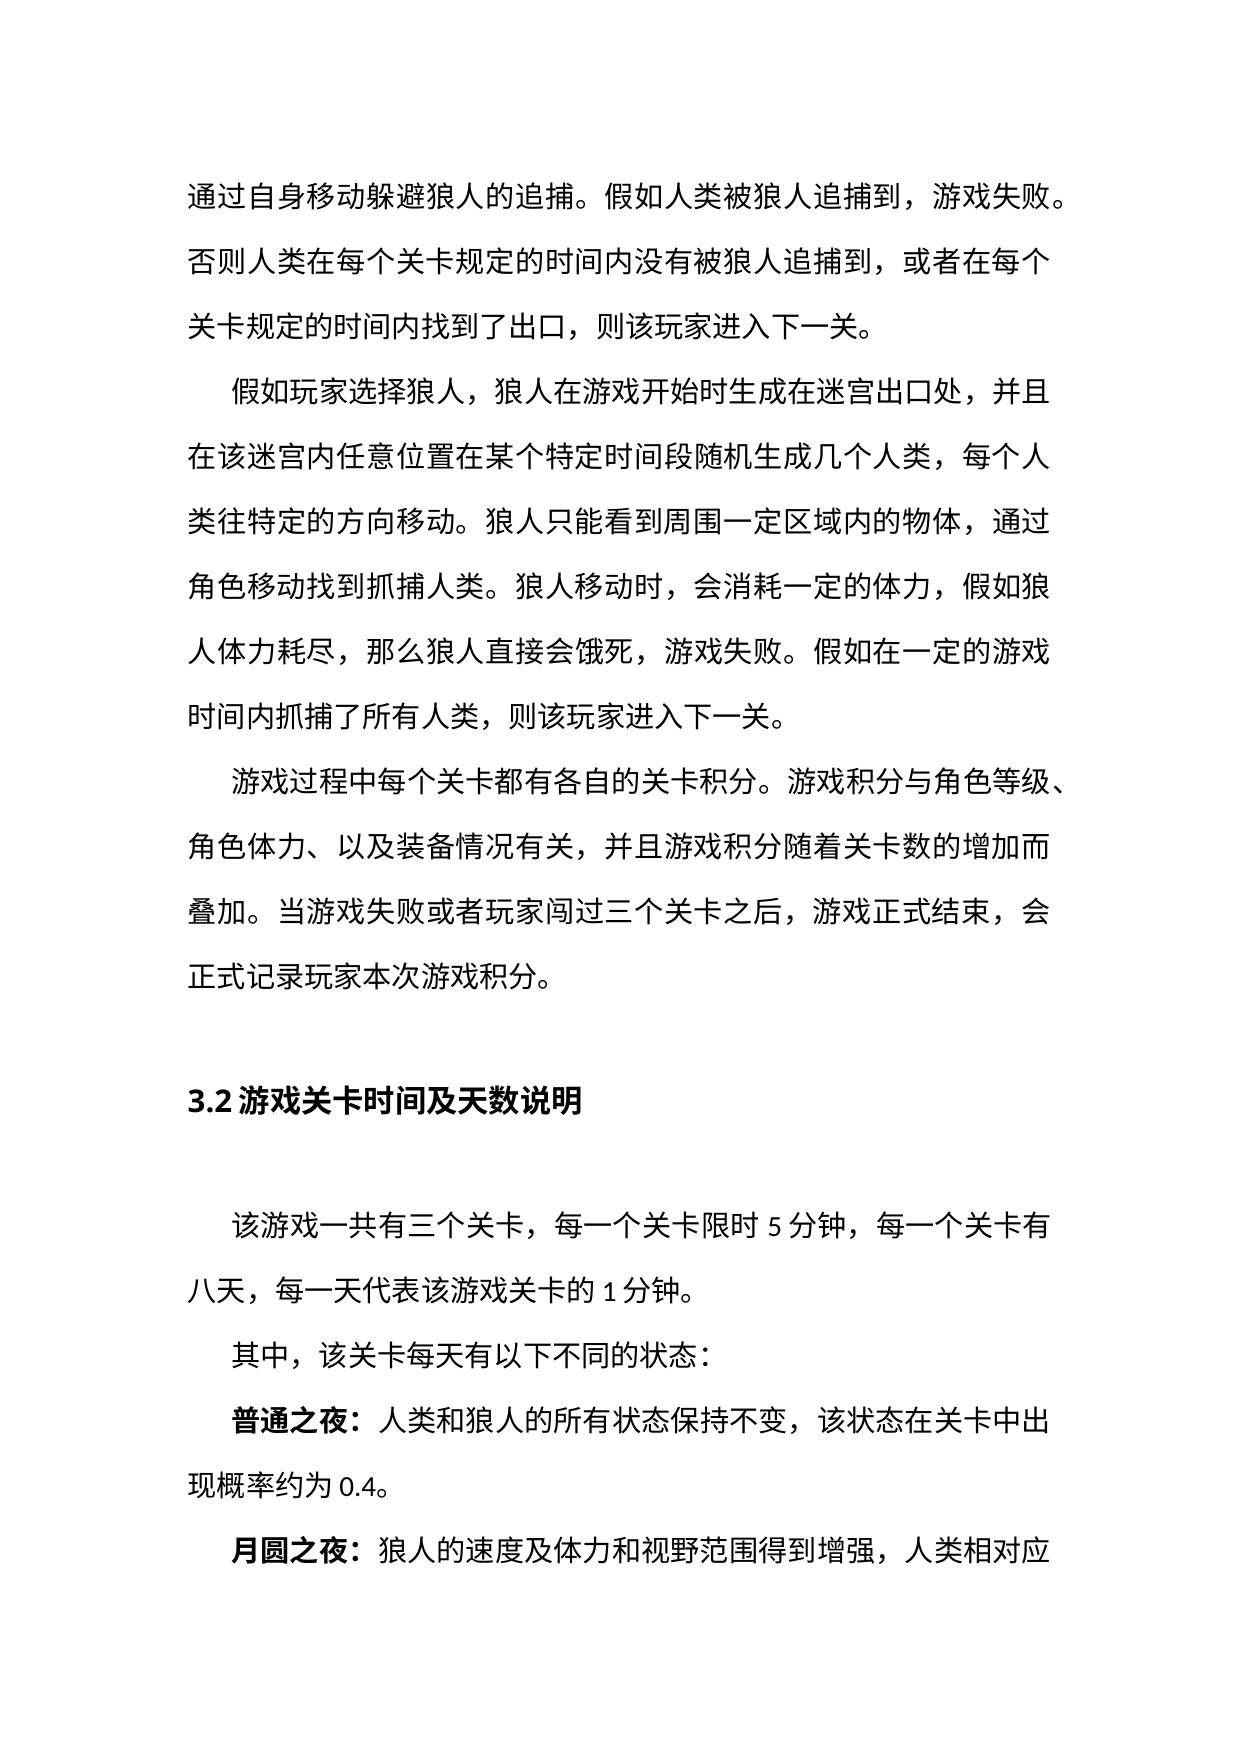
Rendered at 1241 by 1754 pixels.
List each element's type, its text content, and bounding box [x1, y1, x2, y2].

text 该游戏一共有三个关卡，每一个关卡限时5分钟，每一个关卡有八天，每一天代表该游戏关卡的1分钟。 [187, 1191, 1053, 1321]
text 游戏过程中每个关卡都有各自的关卡积分。游戏积分与角色等级、角色体力、以及装备情况有关，并且游戏积分随着关卡数的增加而叠加。当游戏失败或者玩家闯过三个关卡之后，游戏正式结束，会正式记录玩家本次游戏积分。 [187, 747, 1053, 1007]
subtitle 3.2游戏关卡时间及天数说明 [187, 1067, 1053, 1132]
text 假如玩家选择狼人，狼人在游戏开始时生成在迷宫出口处，并且在该迷宫内任意位置在某个特定时间段随机生成几个人类，每个人类往特定的方向移动。狼人只能看到周围一定区域内的物体，通过角色移动找到抓捕人类。狼人移动时，会消耗一定的体力，假如狼人体力耗尽，那么狼人直接会饿死，游戏失败。假如在一定的游戏时间内抓捕了所有人类，则该玩家进入下一关。 [187, 357, 1053, 747]
text 其中，该关卡每天有以下不同的状态： [187, 1321, 1053, 1386]
text 月圆之夜：狼人的速度及体力和视野范围得到增强，人类相对应的属性减弱（假如玩家选择狼人，人类的视野范围在游戏中体现不出来，假如玩家选择人类，狼人的视野范围在游戏中体现不出来）。该状态在关卡中出现的概率约为0.3。 [187, 1516, 1053, 1581]
text 普通之夜：人类和狼人的所有状态保持不变，该状态在关卡中出现概率约为0.4。 [187, 1386, 1053, 1516]
